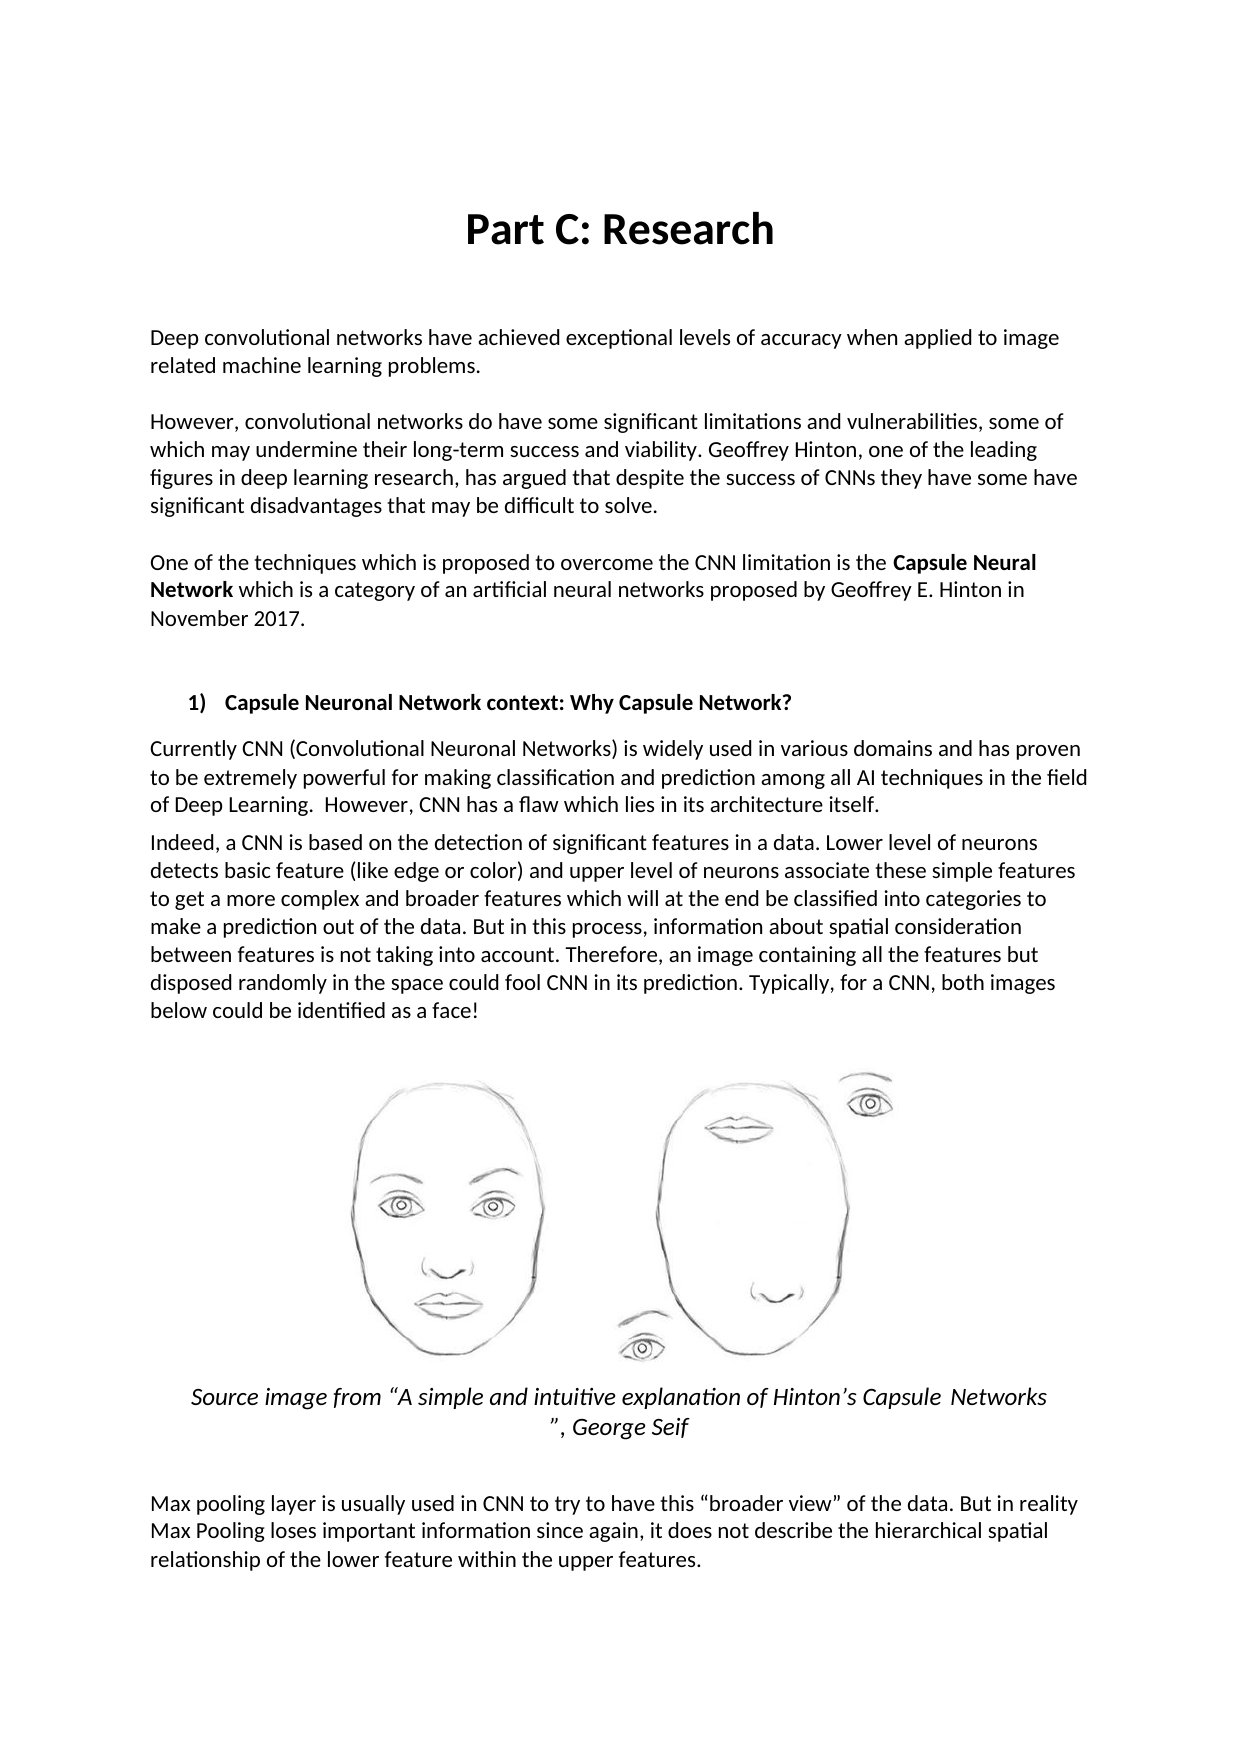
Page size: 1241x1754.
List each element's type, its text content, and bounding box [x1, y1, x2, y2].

text However, convolutional networks do have some significant limitations and vulnerabilities, some of which may undermine their long-term success and viability. Geoffrey Hinton, one of the leading figures in deep learning research, has argued that despite the success of CNNs they have some have significant disadvantages that may be difficult to solve. [150, 407, 1090, 519]
text Indeed, a CNN is based on the detection of significant features in a data. Lower level of neurons detects basic feature (like edge or color) and upper level of neurons associate these simple features to get a more complex and broader features which will at the end be classified into categories to make a prediction out of the data. But in this process, information about spatial consideration between features is not taking into account. Therefore, an image containing all the features but disposed randomly in the space could fool CNN in its prediction. Typically, for a CNN, both images below could be identified as a face! [150, 828, 1090, 1024]
text Part C: Research [150, 199, 1090, 256]
text Currently CNN (Convolutional Neuronal Networks) is widely used in various domains and has proven to be extremely powerful for making classification and prediction among all AI techniques in the field of Deep Learning. However, CNN has a flaw which lies in its architecture itself. [150, 734, 1090, 819]
text Deep convolutional networks have achieved exceptional levels of accuracy when applied to image related machine learning problems. [150, 323, 1090, 379]
picture [305, 1033, 935, 1381]
text One of the techniques which is proposed to overcome the CNN limitation is the Capsule Neural Network which is a category of an artificial neural networks proposed by Geoffrey E. Hinton in November 2017. [150, 548, 1090, 632]
text ”, George Seif [150, 1411, 1090, 1442]
subtitle Source image from “A simple and intuitive explanation of Hinton’s Capsule Networks [150, 1381, 1090, 1411]
text Max pooling layer is usually used in CNN to try to have this “broader view” of the data. But in reality Max Pooling loses important information since again, it does not describe the hierarchical spatial relationship of the lower feature within the upper features. [150, 1489, 1090, 1573]
list Capsule Neuronal Network context: Why Capsule Network? [187, 688, 1090, 716]
